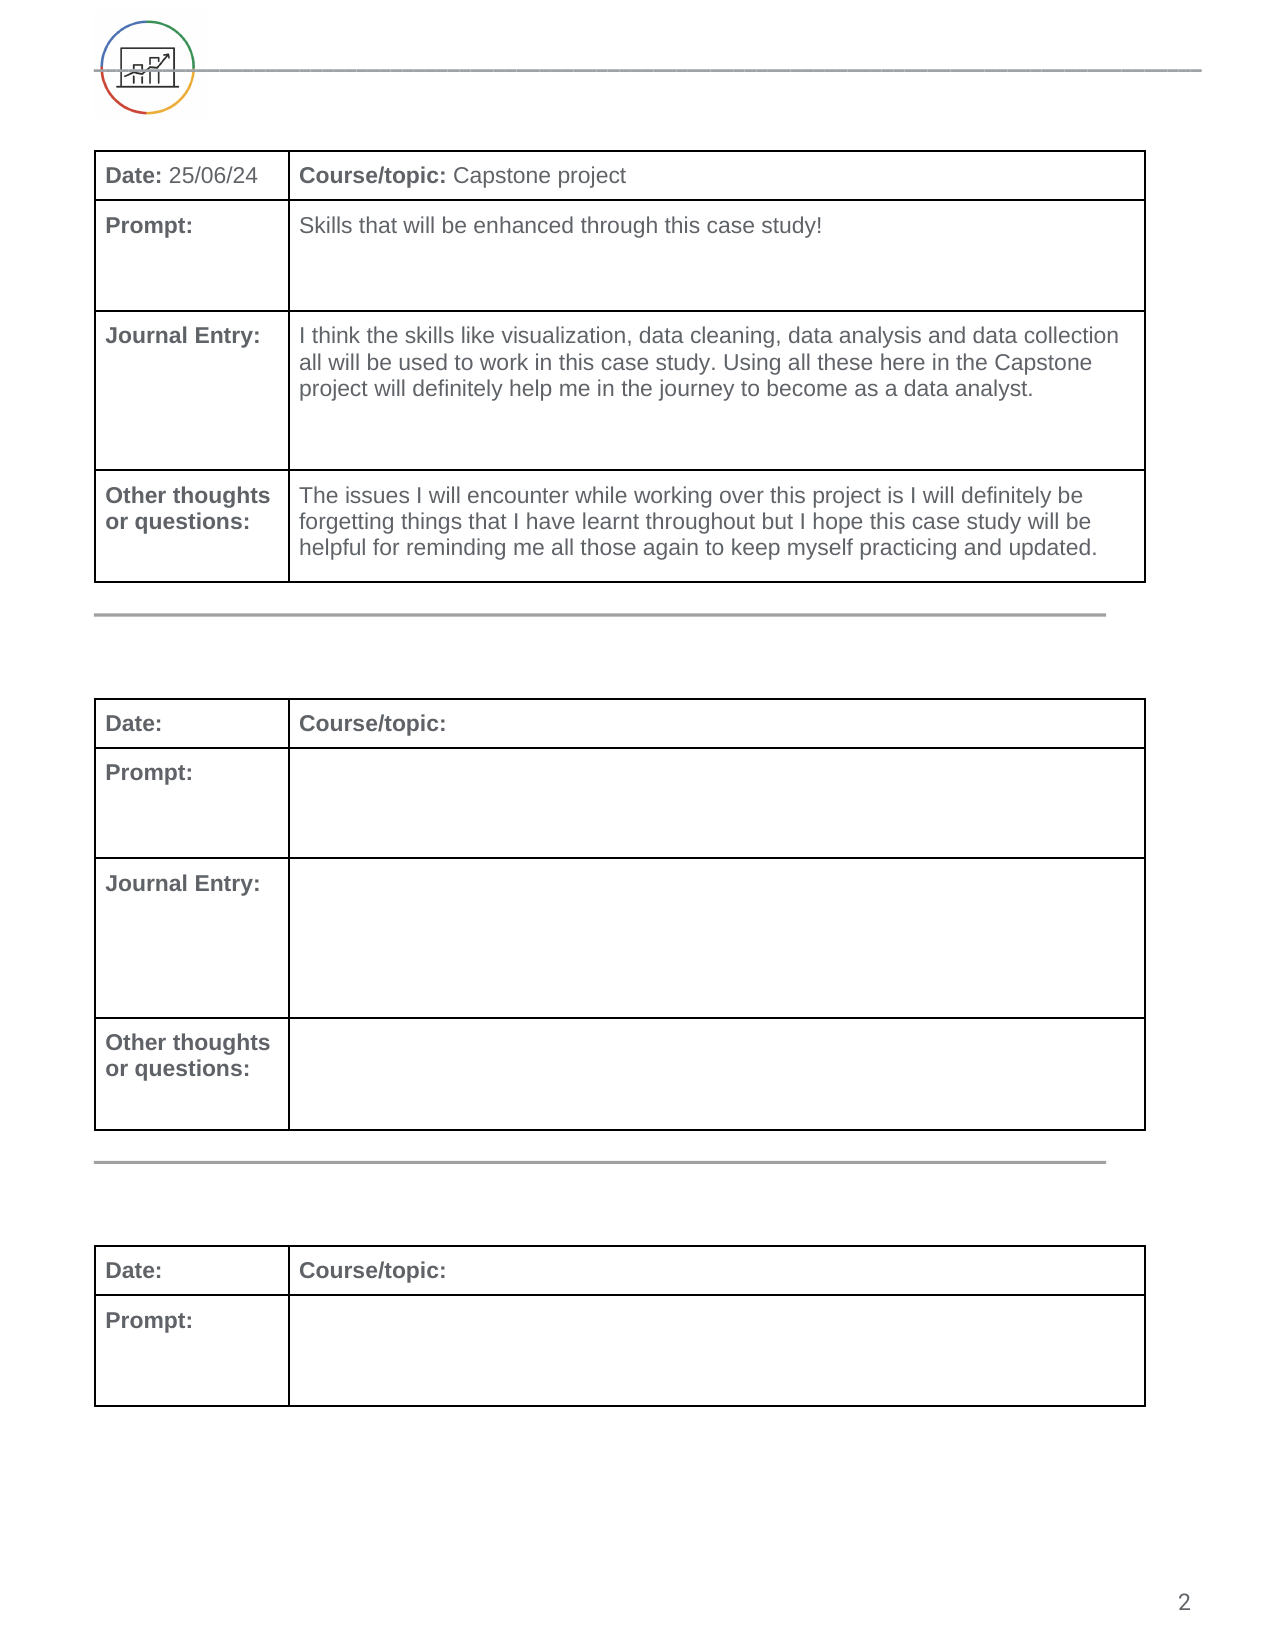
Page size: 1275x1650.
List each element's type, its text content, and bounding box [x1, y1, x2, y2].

table_cell Journal Entry: [96, 859, 288, 1017]
table_cell Journal Entry: [96, 312, 288, 469]
table_header Course/topic: [290, 1247, 1144, 1294]
table_cell Other thoughts or questions: [96, 1019, 288, 1128]
table_cell The issues I will encounter while working over this project is I will definitely be forgetting things that I have learnt throughout but I hope this case study will be helpful for reminding me all those again to keep myself practicing and updated. [290, 471, 1144, 581]
table_header Date: 25/06/24 [96, 152, 288, 199]
table_header Date: [96, 1247, 288, 1294]
picture [93, 9, 206, 118]
table_cell [290, 859, 1144, 1017]
table_cell I think the skills like visualization, data cleaning, data analysis and data collection all will be used to work in this case study. Using all these here in the Capstone project will definitely help me in the journey to become as a data analyst. [290, 312, 1144, 469]
table_cell Prompt: [96, 201, 288, 310]
table_cell [290, 1019, 1144, 1128]
table_header Date: [96, 700, 288, 747]
table_header Course/topic: [290, 700, 1144, 747]
table_cell Skills that will be enhanced through this case study! [290, 201, 1144, 310]
table_cell [290, 1296, 1144, 1404]
table_header Course/topic: Capstone project [290, 152, 1144, 199]
table_cell Prompt: [96, 1296, 288, 1404]
table_cell [290, 749, 1144, 857]
table_cell Other thoughts or questions: [96, 471, 288, 581]
table_cell Prompt: [96, 749, 288, 857]
